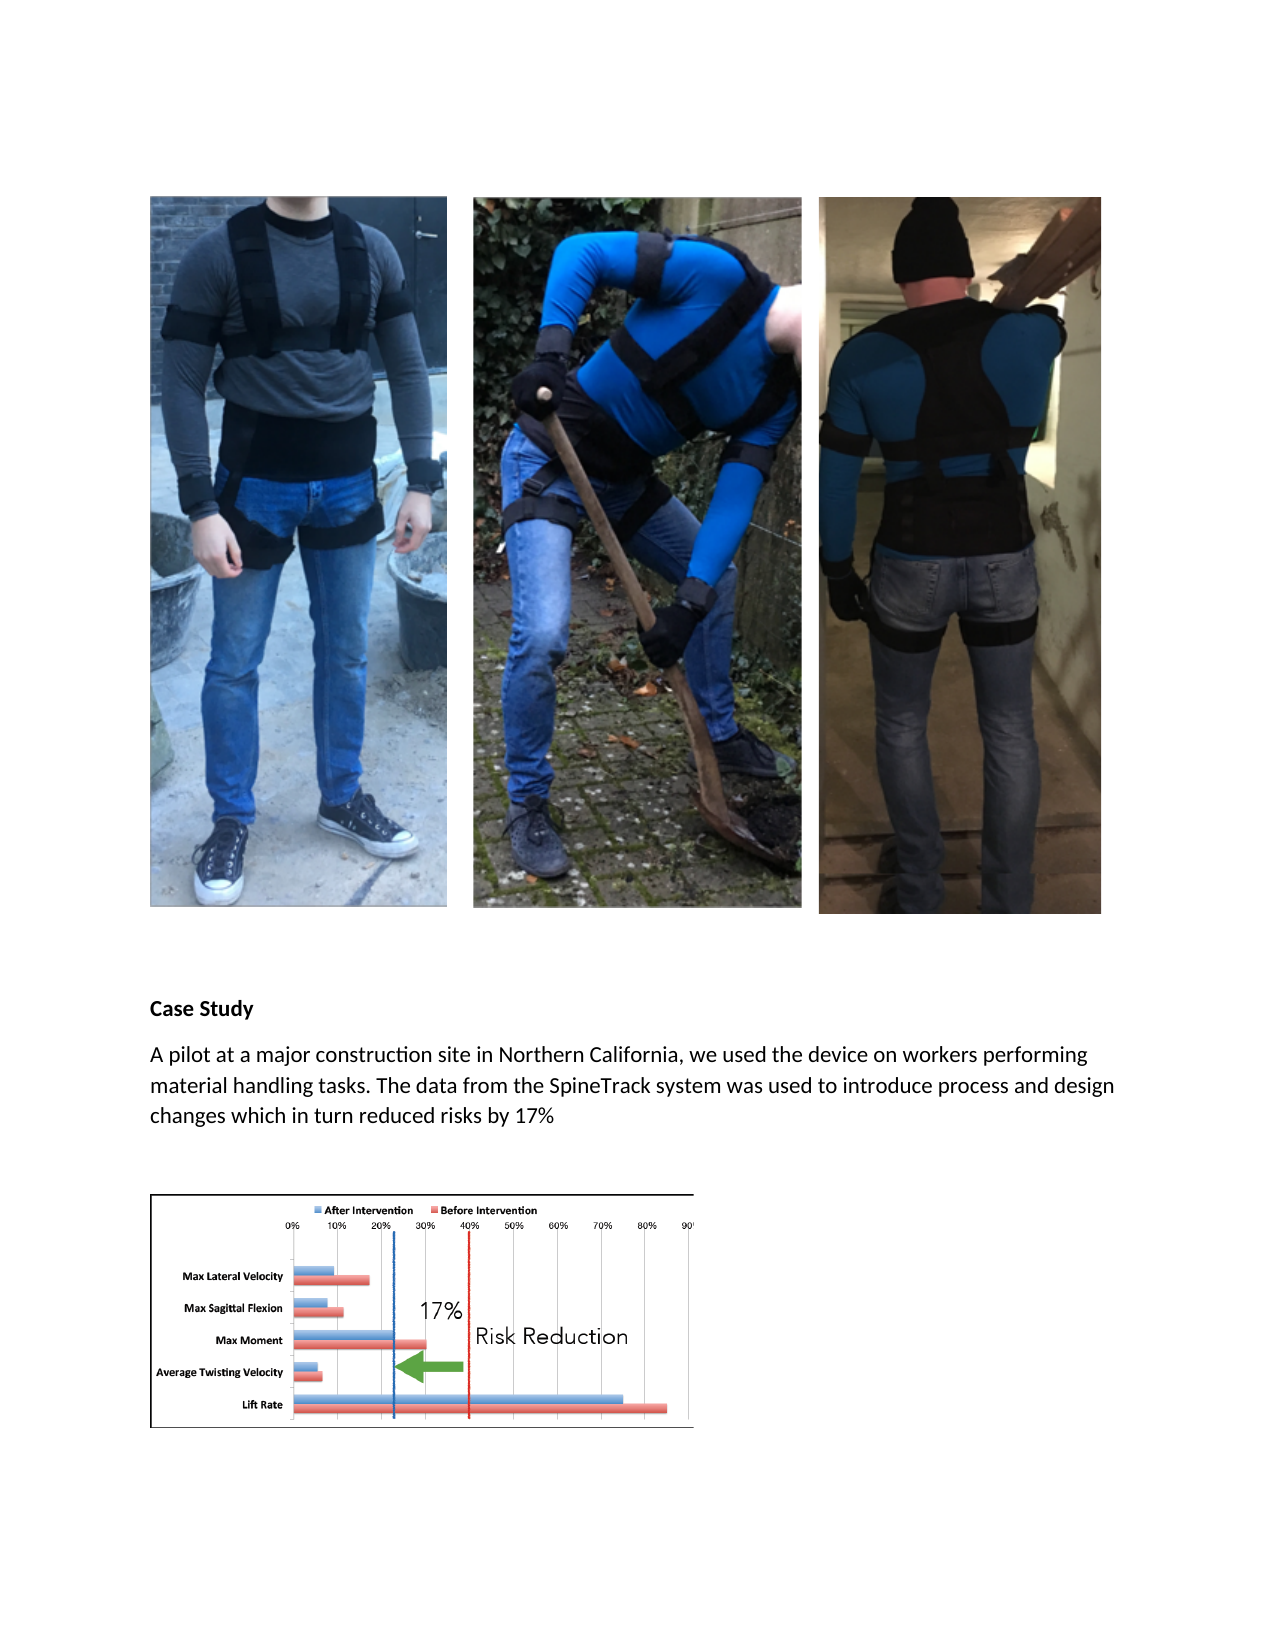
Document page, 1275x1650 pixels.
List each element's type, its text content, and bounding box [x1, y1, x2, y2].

picture [818, 197, 1102, 914]
picture [473, 197, 802, 908]
text A pilot at a major construction site in Northern California, we used the device on workers performing material handling tasks. The data from the SpineTrack system was used to introduce process and design changes which in turn reduced risks by 17% [150, 1041, 1125, 1129]
picture [150, 1194, 694, 1428]
picture [150, 196, 447, 907]
text Case Study [150, 994, 1125, 1022]
